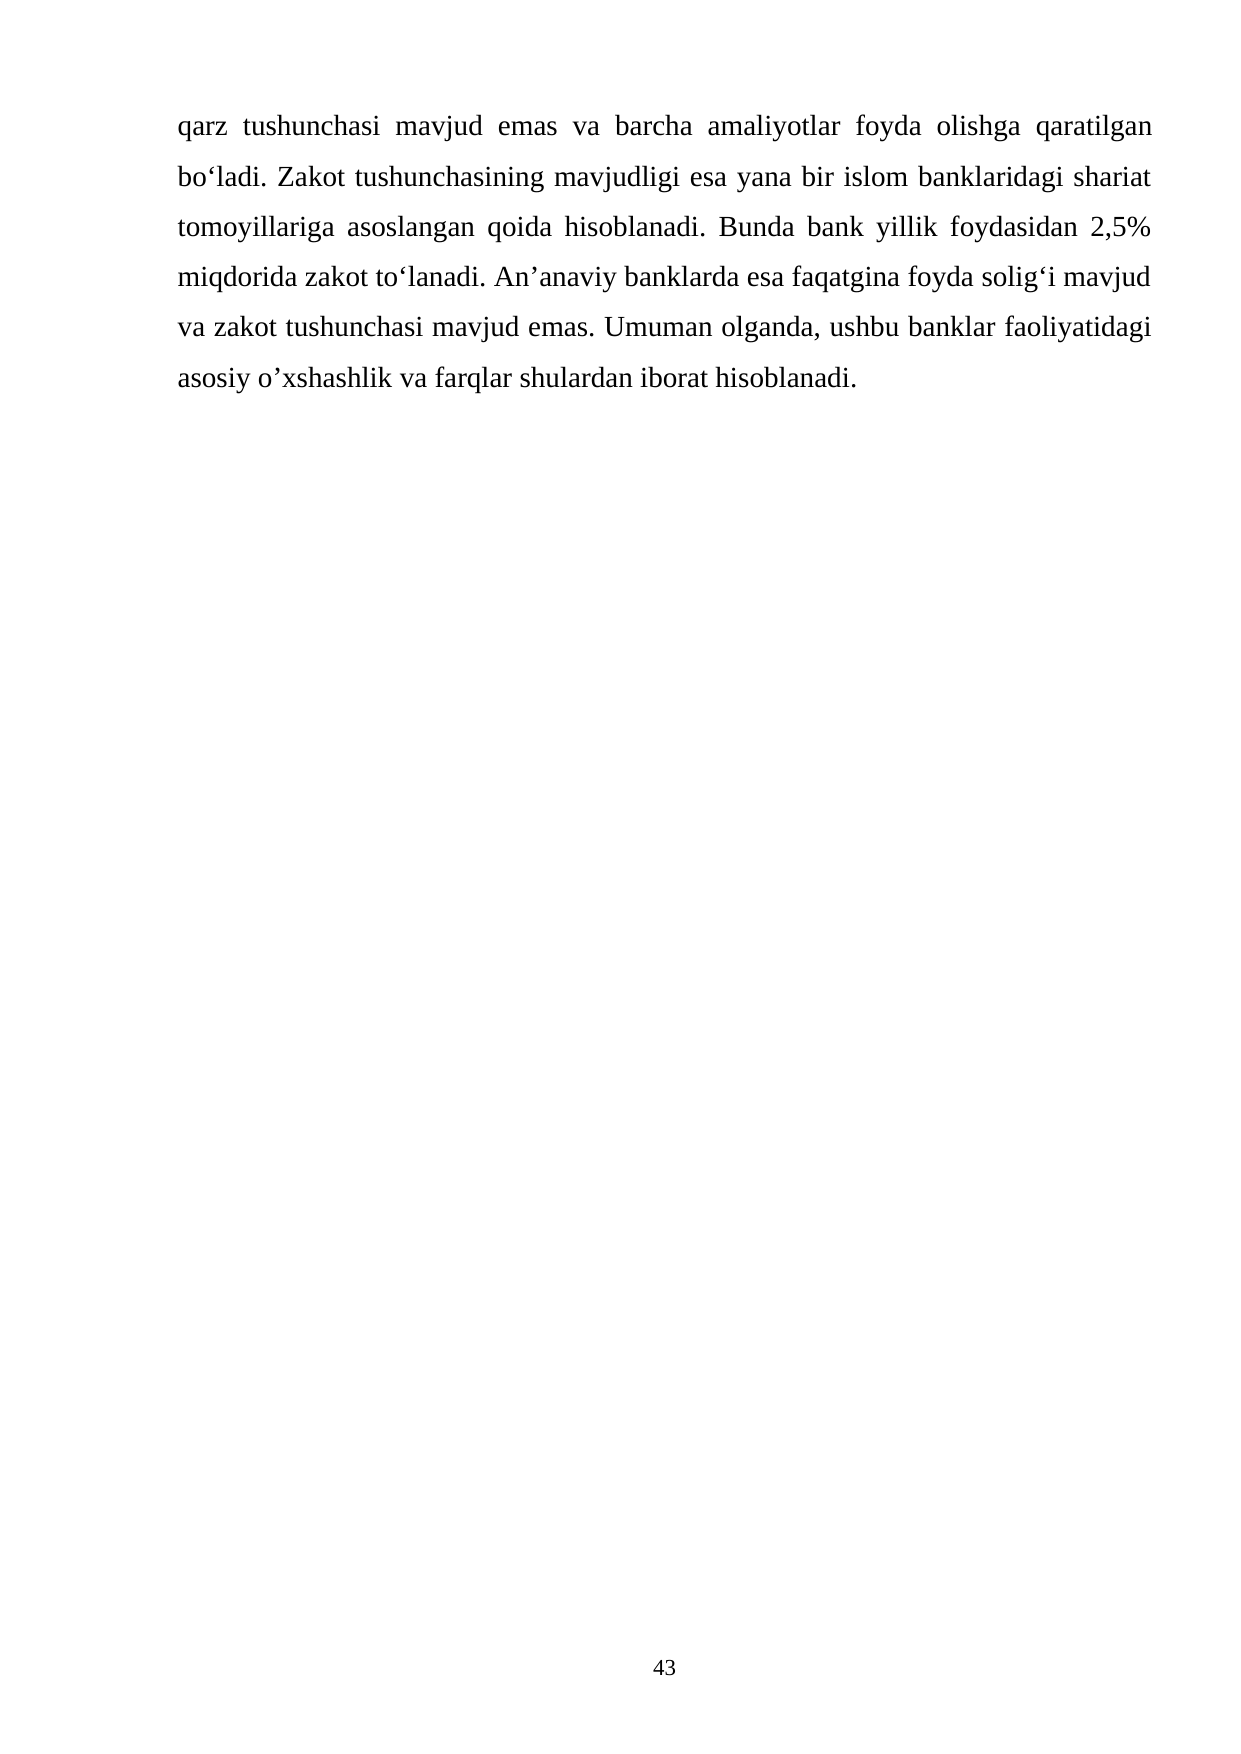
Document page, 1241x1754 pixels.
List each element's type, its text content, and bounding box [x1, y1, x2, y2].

text qarz tushunchasi mavjud emas va barcha amaliyotlar foyda olishga qaratilgan bo‘ladi. Zakot tushunchasining mavjudligi esa yana bir islom banklaridagi shariat tomoyillariga asoslangan qoida hisoblanadi. Bunda bank yillik foydasidan 2,5% miqdorida zakot to‘lanadi. An’anaviy banklarda esa faqatgina foyda solig‘i mavjud va zakot tushunchasi mavjud emas. Umuman olganda, ushbu banklar faoliyatidagi asosiy o’xshashlik va farqlar shulardan iborat hisoblanadi. [177, 108, 1152, 393]
